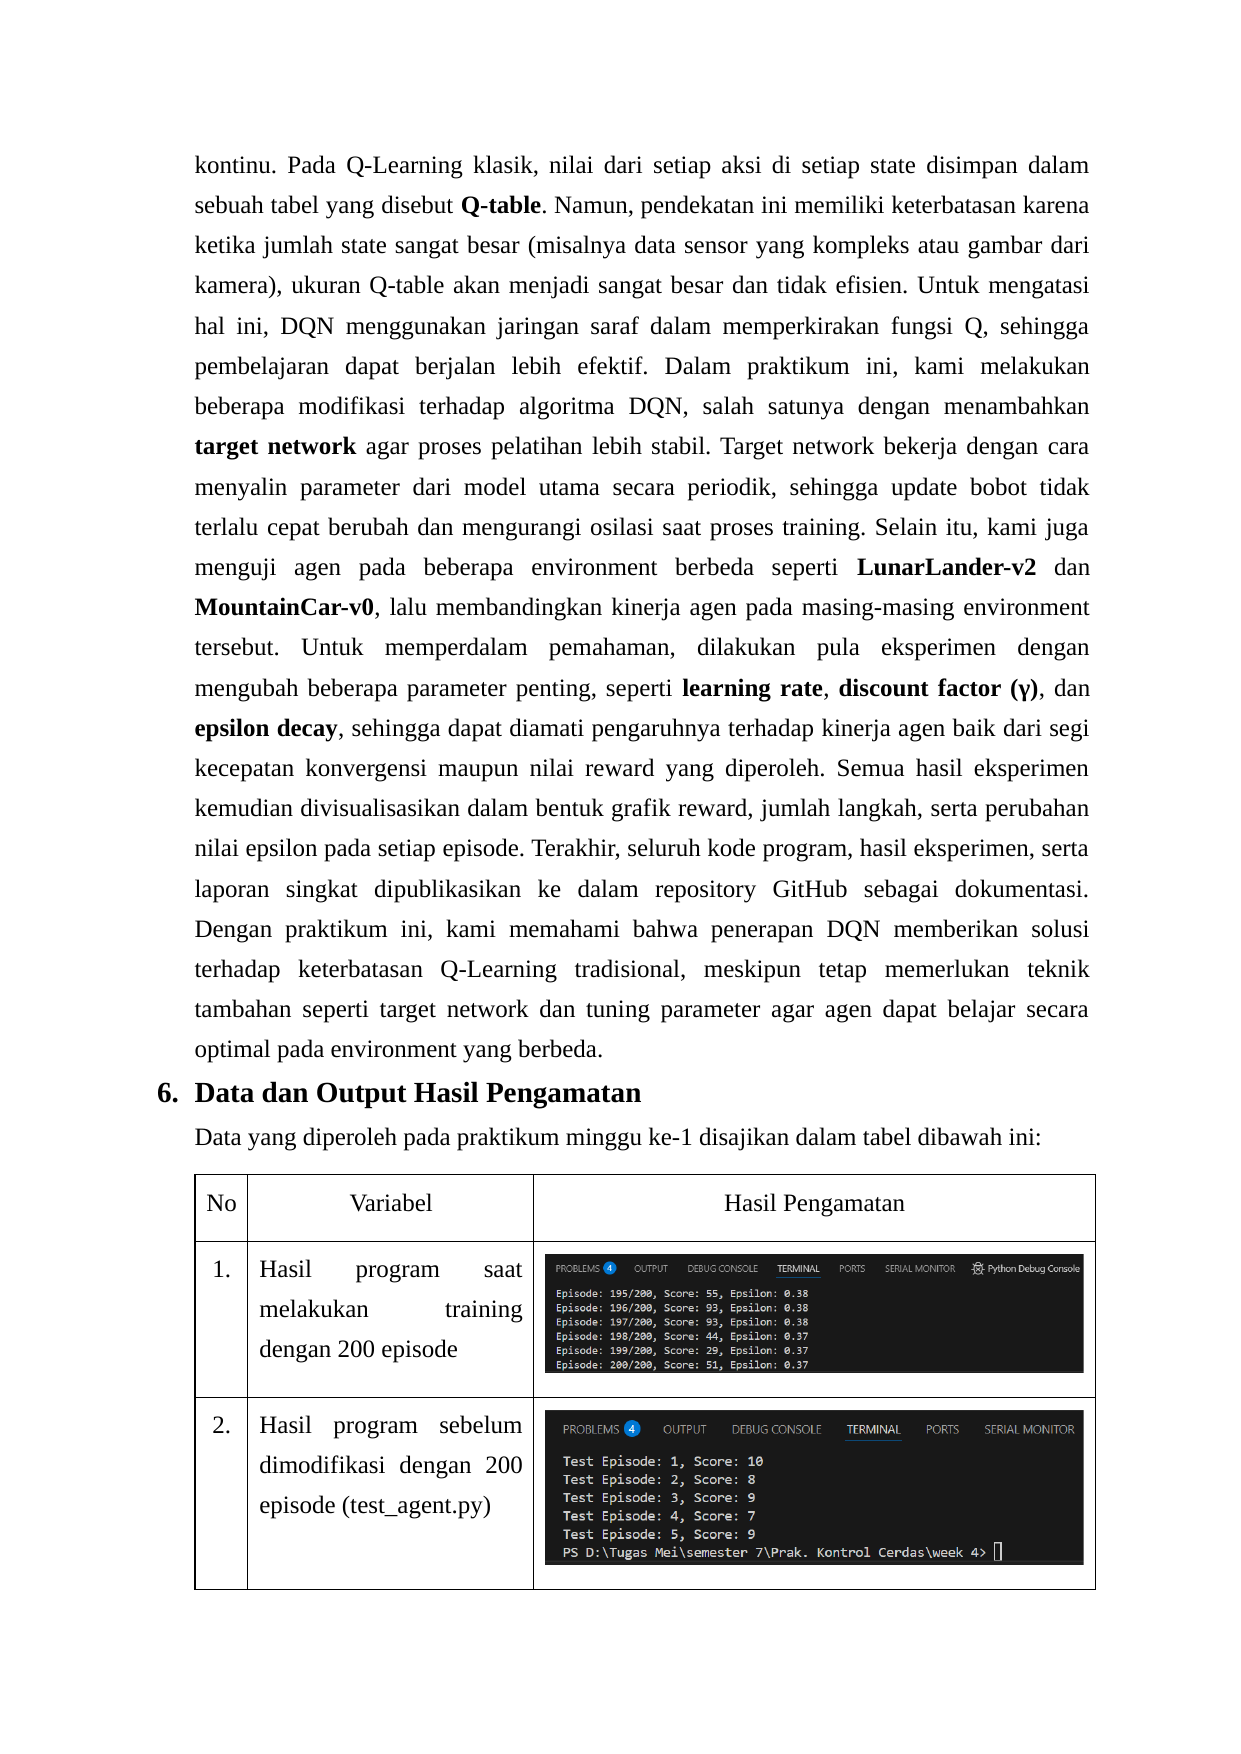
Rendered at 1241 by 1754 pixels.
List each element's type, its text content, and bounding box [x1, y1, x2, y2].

table_cell Hasil program saat melakukan training dengan 200 episode [248, 1242, 533, 1397]
table_cell 1. [196, 1242, 247, 1397]
table_cell 2. [196, 1398, 247, 1589]
list Data dan Output Hasil Pengamatan [157, 1075, 1090, 1108]
table_cell [534, 1398, 1095, 1589]
list Data yang diperoleh pada praktikum minggu ke-1 disajikan dalam tabel dibawah ini: [194, 1122, 1090, 1150]
picture [545, 1254, 1084, 1373]
table_header Hasil Pengamatan [534, 1175, 1095, 1241]
table_cell Hasil program sebelum dimodifikasi dengan 200 episode (test_agent.py) [248, 1398, 533, 1589]
table_header Variabel [248, 1175, 533, 1241]
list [194, 150, 1090, 1063]
table_header No [196, 1175, 247, 1241]
table_cell [534, 1242, 1095, 1397]
picture [545, 1410, 1084, 1565]
